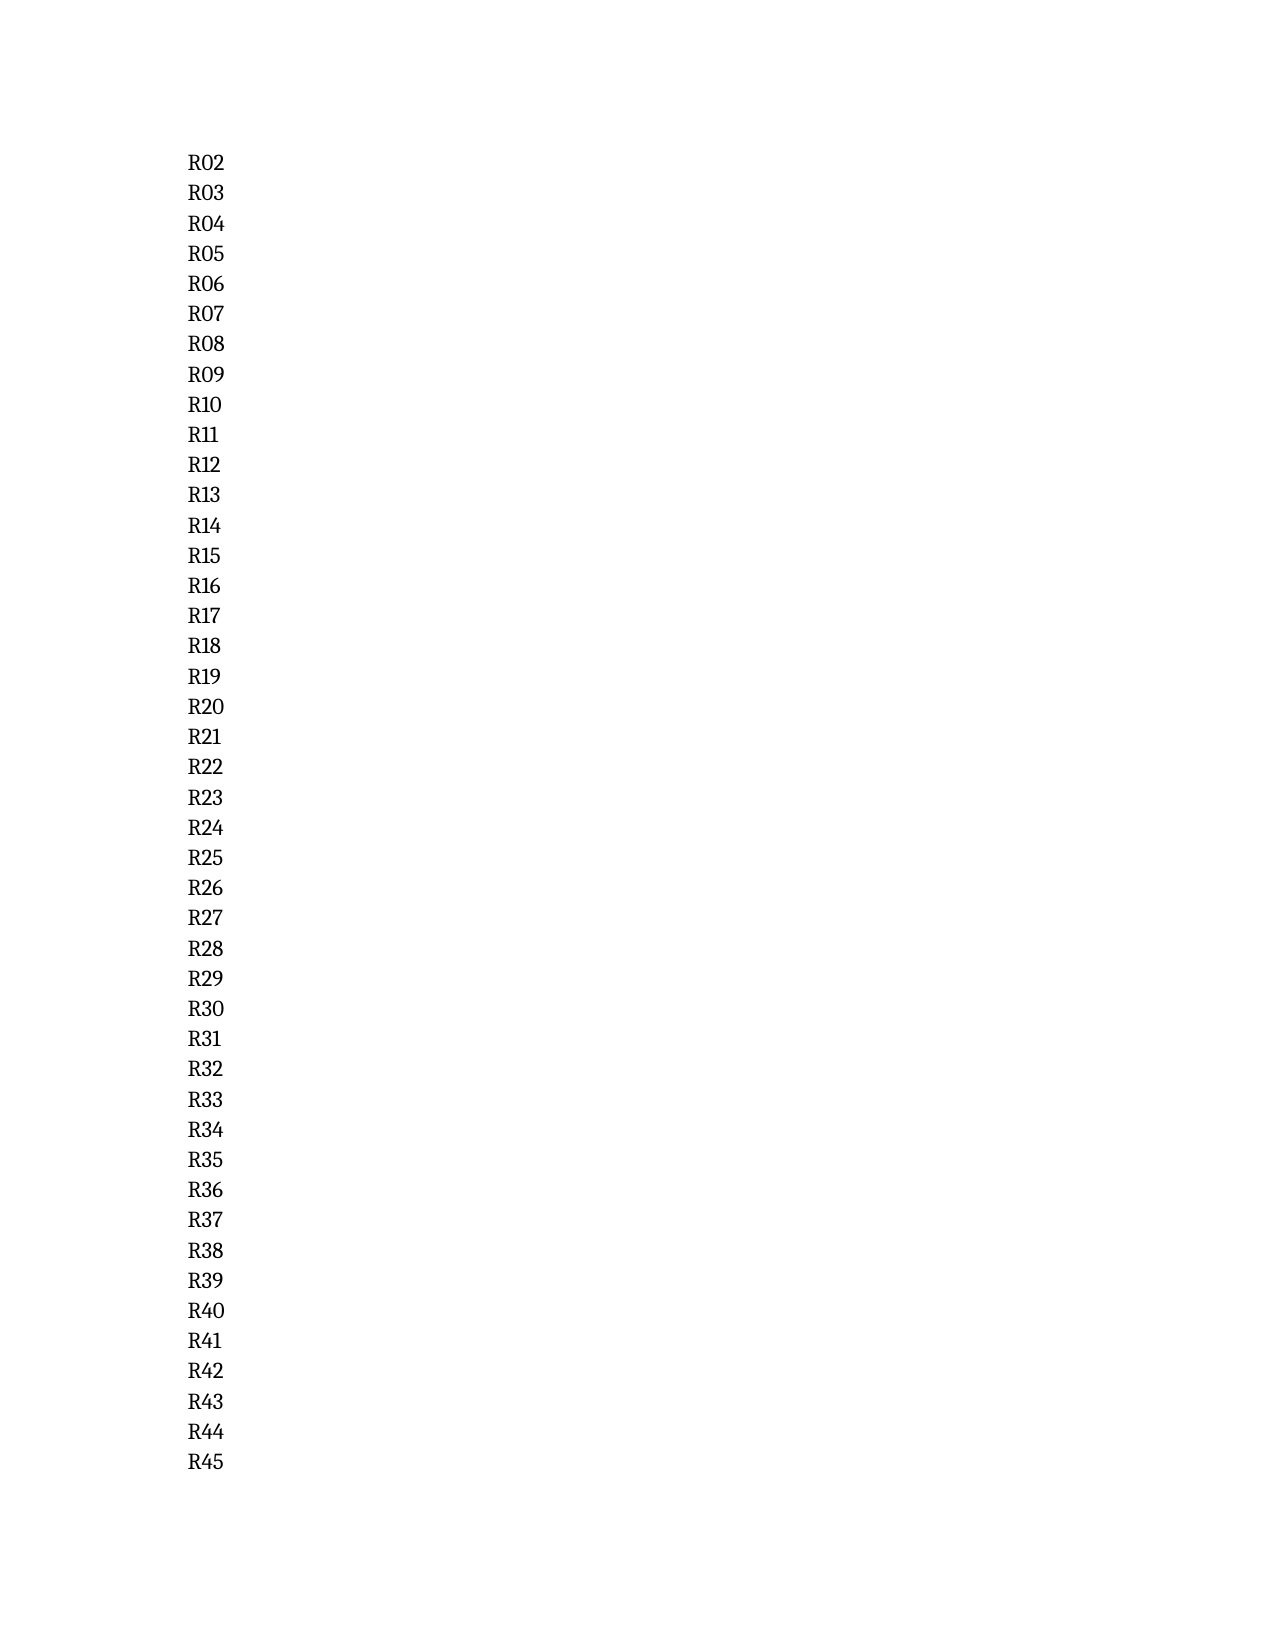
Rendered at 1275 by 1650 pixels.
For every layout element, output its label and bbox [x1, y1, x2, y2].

text [187, 150, 1087, 1475]
